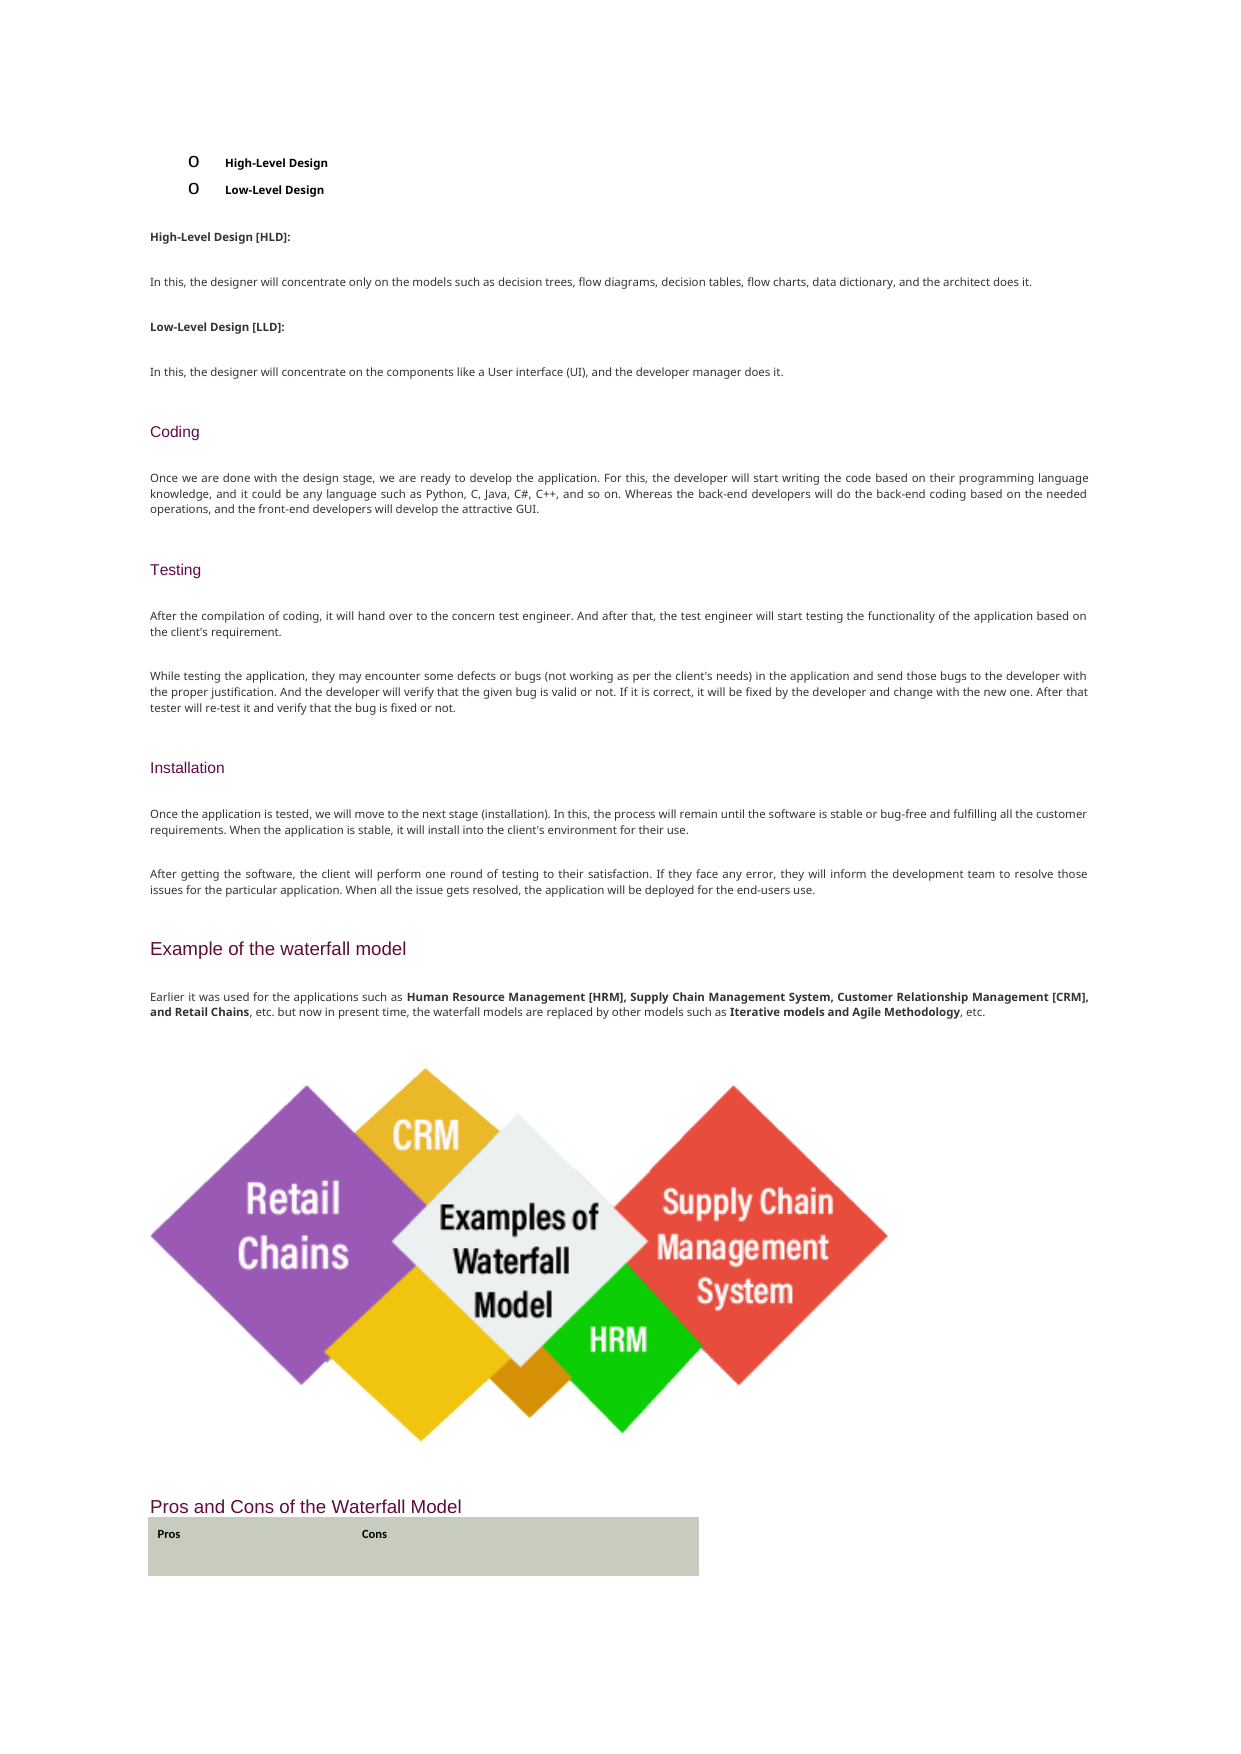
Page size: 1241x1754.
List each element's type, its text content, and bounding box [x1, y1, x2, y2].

text High-Level Design [HLD]: [150, 229, 1090, 245]
text After getting the software, the client will perform one round of testing to their satisfaction. If they face any error, they will inform the development team to resolve those issues for the particular application. When all the issue gets resolved, the application will be deployed for the end-users use. [150, 867, 1090, 898]
text In this, the designer will concentrate on the components like a User interface (UI), and the developer manager does it. [150, 364, 1090, 379]
list High-Level Design [187, 150, 1090, 174]
text After the compilation of coding, it will hand over to the concern test engineer. And after that, the test engineer will start testing the functionality of the application based on the client's requirement. [150, 608, 1090, 639]
list Low-Level Design [187, 177, 1090, 200]
picture [150, 1049, 902, 1460]
subtitle Installation [150, 744, 1090, 777]
text Earlier it was used for the applications such as Human Resource Management [HRM], Supply Chain Management System, Customer Relationship Management [CRM], and Retail Chains, etc. but now in present time, the waterfall models are replaced by other models such as Iterative models and Agile Methodology, etc. [150, 989, 1090, 1020]
text While testing the application, they may encounter some defects or bugs (not working as per the client's needs) in the application and send those bugs to the developer with the proper justification. And the developer will verify that the given bug is valid or not. If it is correct, it will be fixed by the developer and change with the new one. After that tester will re-test it and verify that the bug is fixed or not. [150, 668, 1090, 715]
text Once we are done with the design stage, we are ready to develop the application. For this, the developer will start writing the code based on their programming language knowledge, and it could be any language such as Python, C, Java, C#, C++, and so on. Whereas the back-end developers will do the back-end coding based on the needed operations, and the front-end developers will develop the attractive GUI. [150, 470, 1090, 517]
subtitle Example of the waterfall model [150, 927, 1090, 959]
text Once the application is tested, we will move to the next stage (installation). In this, the process will remain until the software is stable or bug-free and fulfilling all the customer requirements. When the application is stable, it will install into the client's environment for their use. [150, 806, 1090, 837]
table_header Pros [149, 1518, 353, 1576]
subtitle Coding [150, 409, 1090, 441]
table_header Cons [353, 1518, 698, 1576]
text Low-Level Design [LLD]: [150, 319, 1090, 335]
subtitle Pros and Cons of the Waterfall Model [150, 1485, 1090, 1517]
subtitle Testing [150, 546, 1090, 579]
text In this, the designer will concentrate only on the models such as decision trees, flow diagrams, decision tables, flow charts, data dictionary, and the architect does it. [150, 274, 1090, 290]
